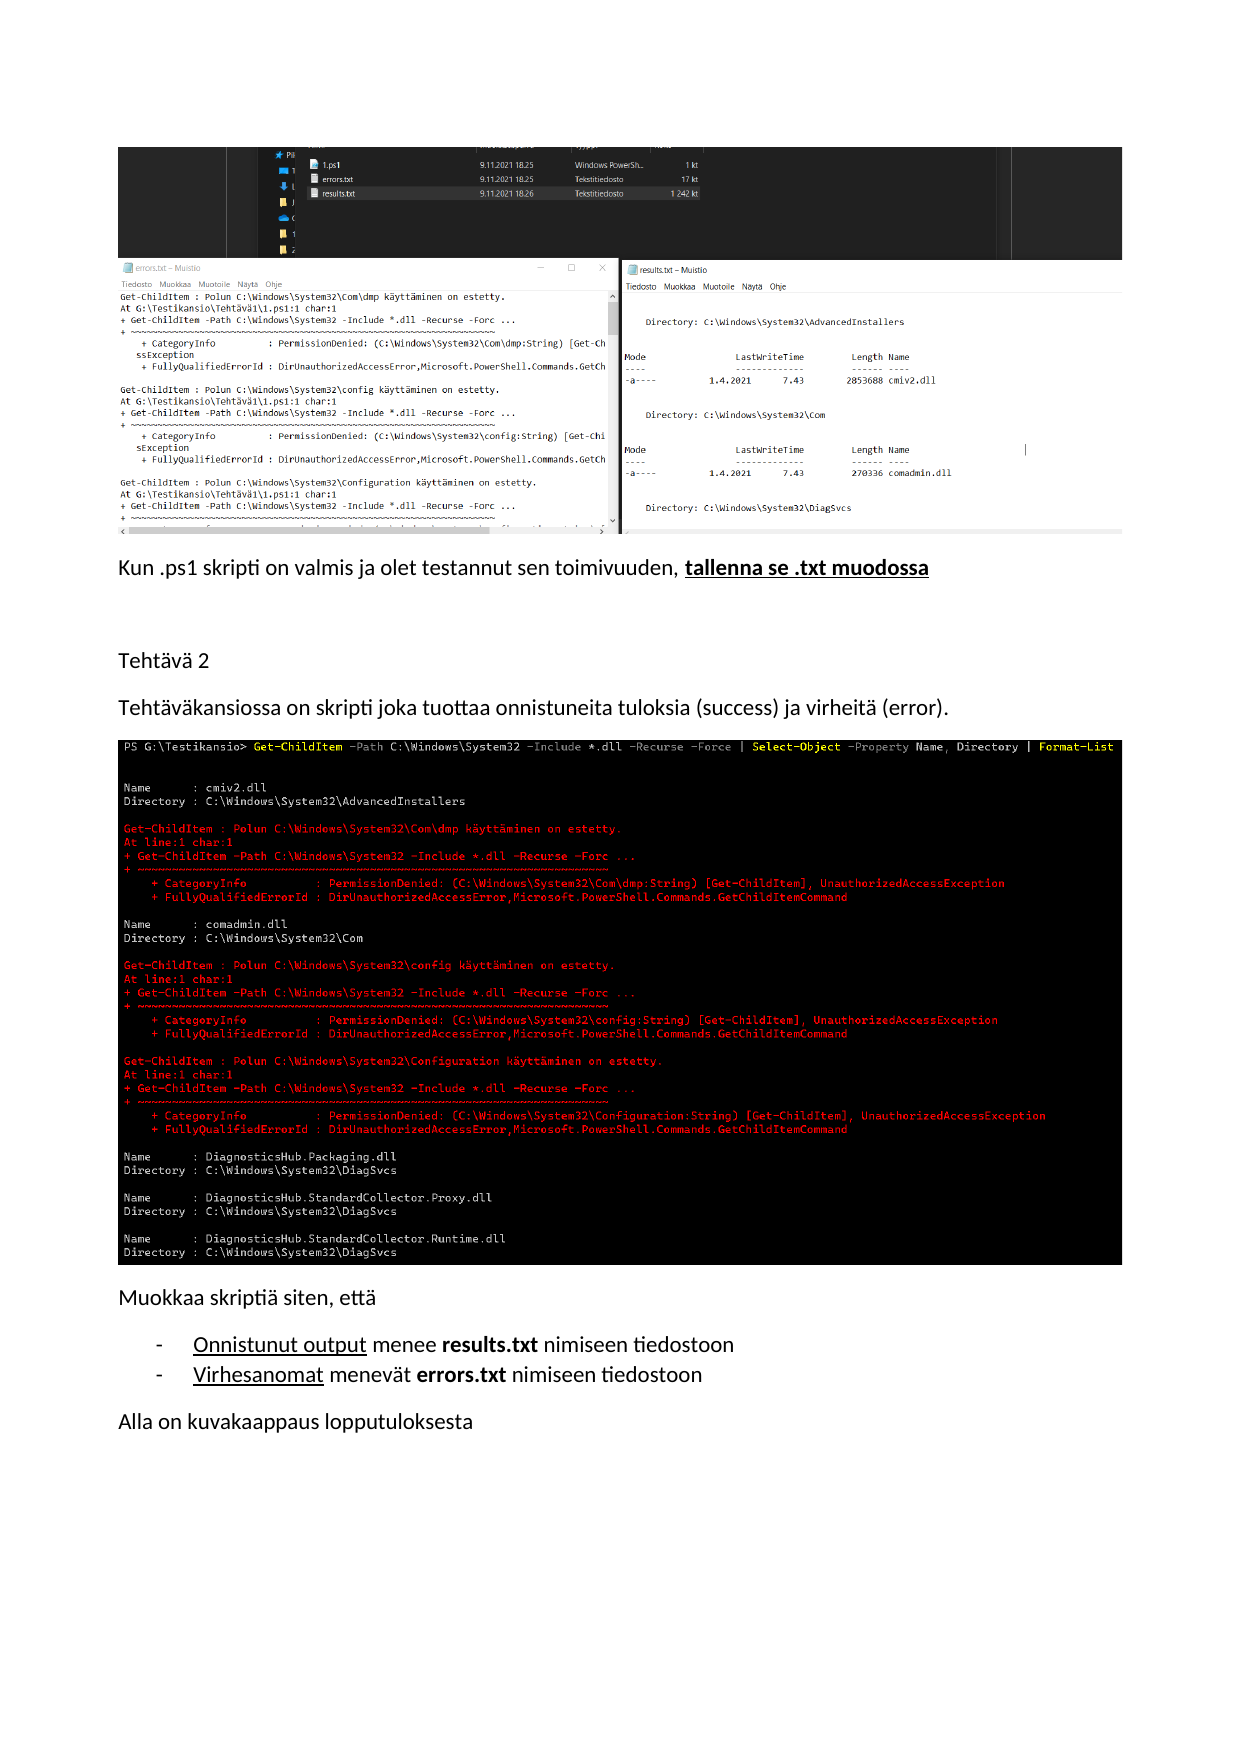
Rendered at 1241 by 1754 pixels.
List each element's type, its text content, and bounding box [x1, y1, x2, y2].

text Alla on kuvakaappaus lopputuloksesta [118, 1407, 1122, 1435]
text Tehtäväkansiossa on skripti joka tuottaa onnistuneita tuloksia (success) ja virheitä (error). [118, 693, 1122, 721]
text Muokkaa skriptiä siten, että [118, 1283, 1122, 1311]
list Virhesanomat menevät errors.txt nimiseen tiedostoon [156, 1360, 1122, 1388]
list Onnistunut output menee results.txt nimiseen tiedostoon [156, 1330, 1122, 1358]
picture [118, 740, 1123, 1265]
text Kun .ps1 skripti on valmis ja olet testannut sen toimivuuden, tallenna se .txt muodossa [118, 553, 1122, 581]
text Tehtävä 2 [118, 646, 1122, 674]
picture [118, 147, 1123, 534]
